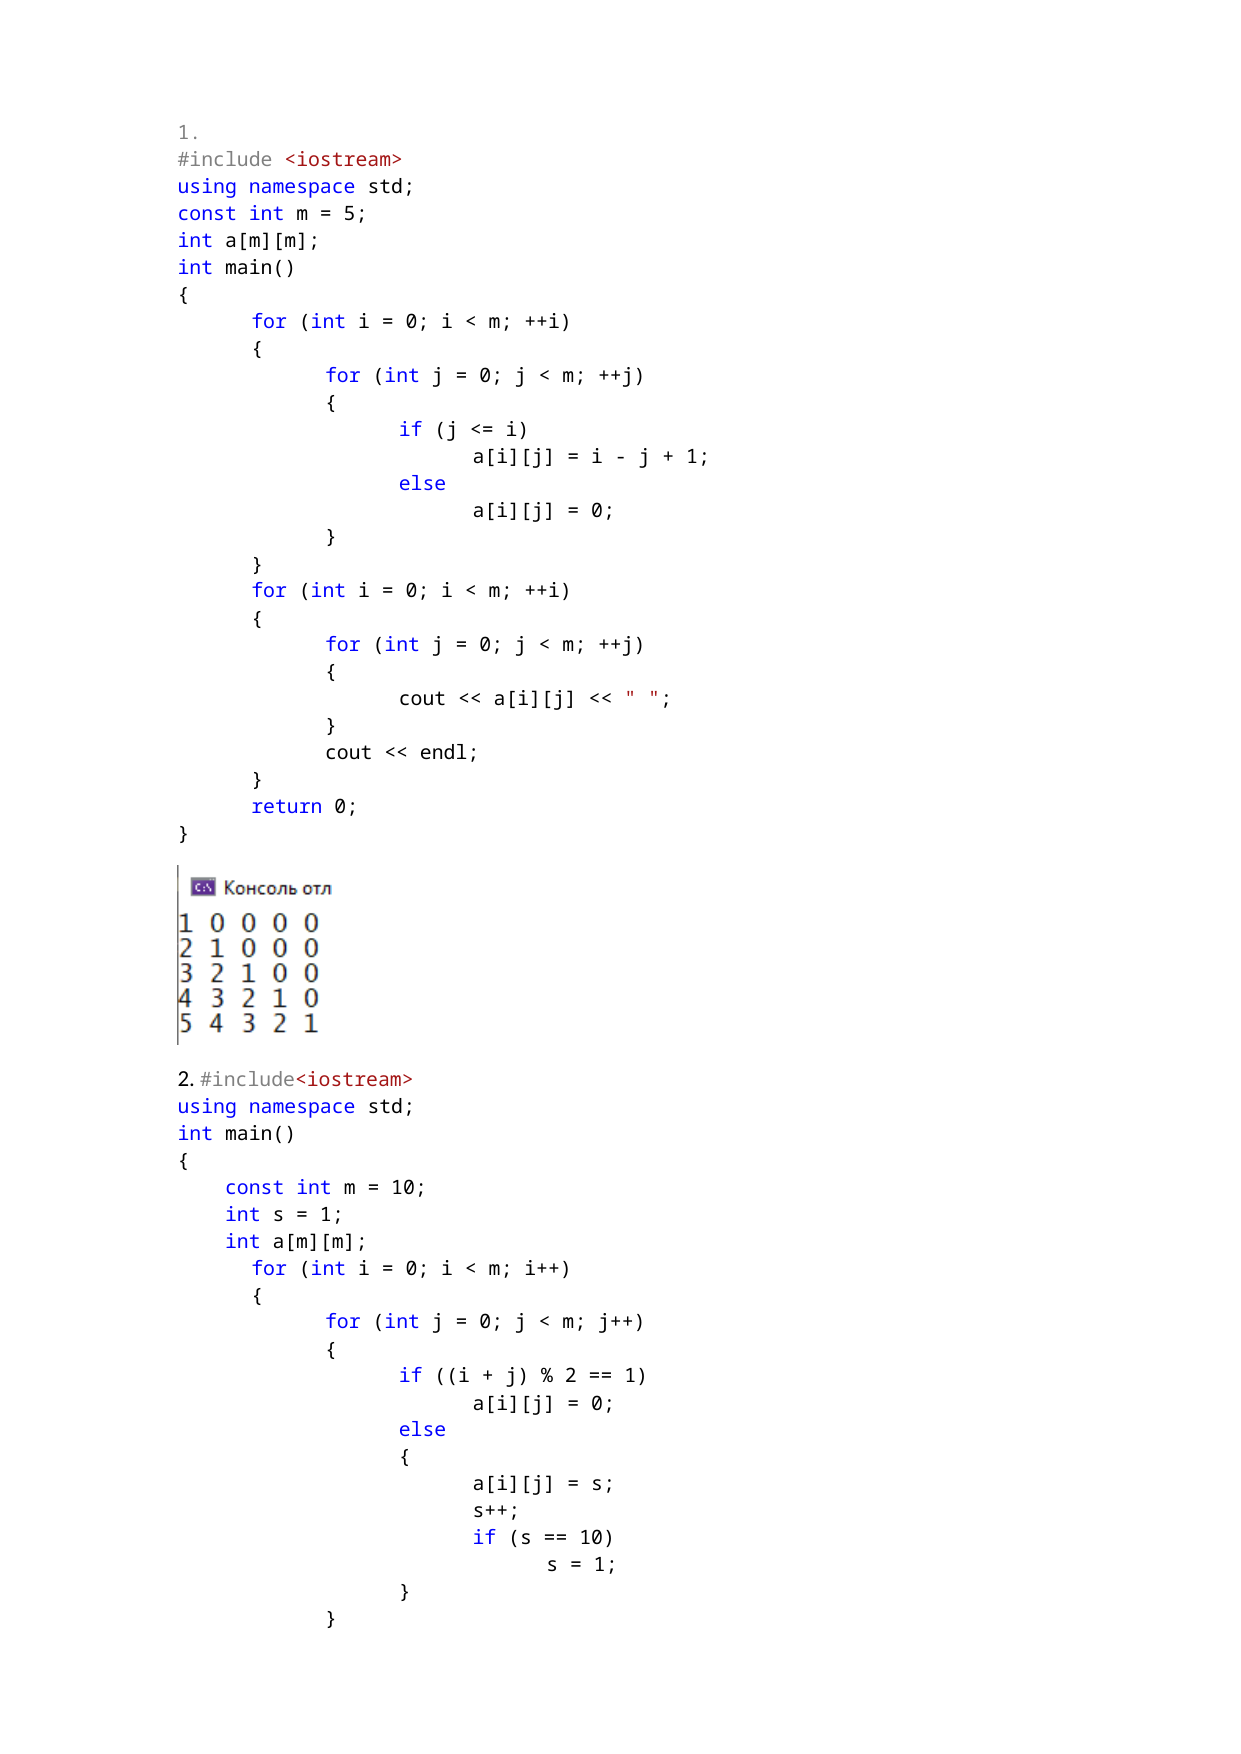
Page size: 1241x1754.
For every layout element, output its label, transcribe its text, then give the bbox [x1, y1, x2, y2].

text a[i][j] = i - j + 1; [177, 442, 1152, 469]
text { [177, 658, 1152, 685]
text if ((i + j) % 2 == 1) [177, 1362, 1152, 1389]
text using namespace std; [177, 172, 1152, 199]
text int s = 1; [177, 1200, 1152, 1227]
text if (s == 10) [177, 1524, 1152, 1551]
text { [177, 388, 1152, 415]
text { [177, 1443, 1152, 1470]
text s = 1; [177, 1551, 1152, 1578]
text for (int j = 0; j < m; j++) [177, 1308, 1152, 1335]
text using namespace std; [177, 1092, 1152, 1119]
text cout << endl; [177, 739, 1152, 766]
text { [177, 334, 1152, 361]
text 1. [177, 118, 1152, 145]
text a[i][j] = s; [177, 1470, 1152, 1497]
text { [177, 1281, 1152, 1308]
text for (int i = 0; i < m; ++i) [177, 307, 1152, 334]
text } [177, 819, 1152, 847]
text int a[m][m]; [177, 226, 1152, 253]
text a[i][j] = 0; [177, 496, 1152, 523]
text } [177, 712, 1152, 739]
text 2. #include<iostream> [177, 1064, 1152, 1092]
text for (int j = 0; j < m; ++j) [177, 361, 1152, 388]
text { [177, 280, 1152, 307]
text else [177, 1416, 1152, 1443]
text for (int i = 0; i < m; i++) [177, 1254, 1152, 1281]
text int main() [177, 253, 1152, 280]
text } [177, 1604, 1152, 1632]
text int main() [177, 1119, 1152, 1146]
text else [177, 469, 1152, 496]
text return 0; [177, 793, 1152, 819]
text for (int j = 0; j < m; ++j) [177, 631, 1152, 658]
text } [177, 766, 1152, 793]
picture [177, 865, 332, 1045]
text int a[m][m]; [177, 1227, 1152, 1254]
text if (j <= i) [177, 415, 1152, 442]
text { [177, 604, 1152, 631]
text #include <iostream> [177, 145, 1152, 172]
text const int m = 10; [177, 1173, 1152, 1200]
text s++; [177, 1497, 1152, 1524]
text cout << a[i][j] << " "; [177, 685, 1152, 712]
text for (int i = 0; i < m; ++i) [177, 577, 1152, 604]
text { [177, 1146, 1152, 1173]
text { [177, 1335, 1152, 1362]
text } [177, 550, 1152, 577]
text const int m = 5; [177, 199, 1152, 226]
text a[i][j] = 0; [177, 1389, 1152, 1416]
text } [177, 1578, 1152, 1604]
text } [177, 523, 1152, 550]
